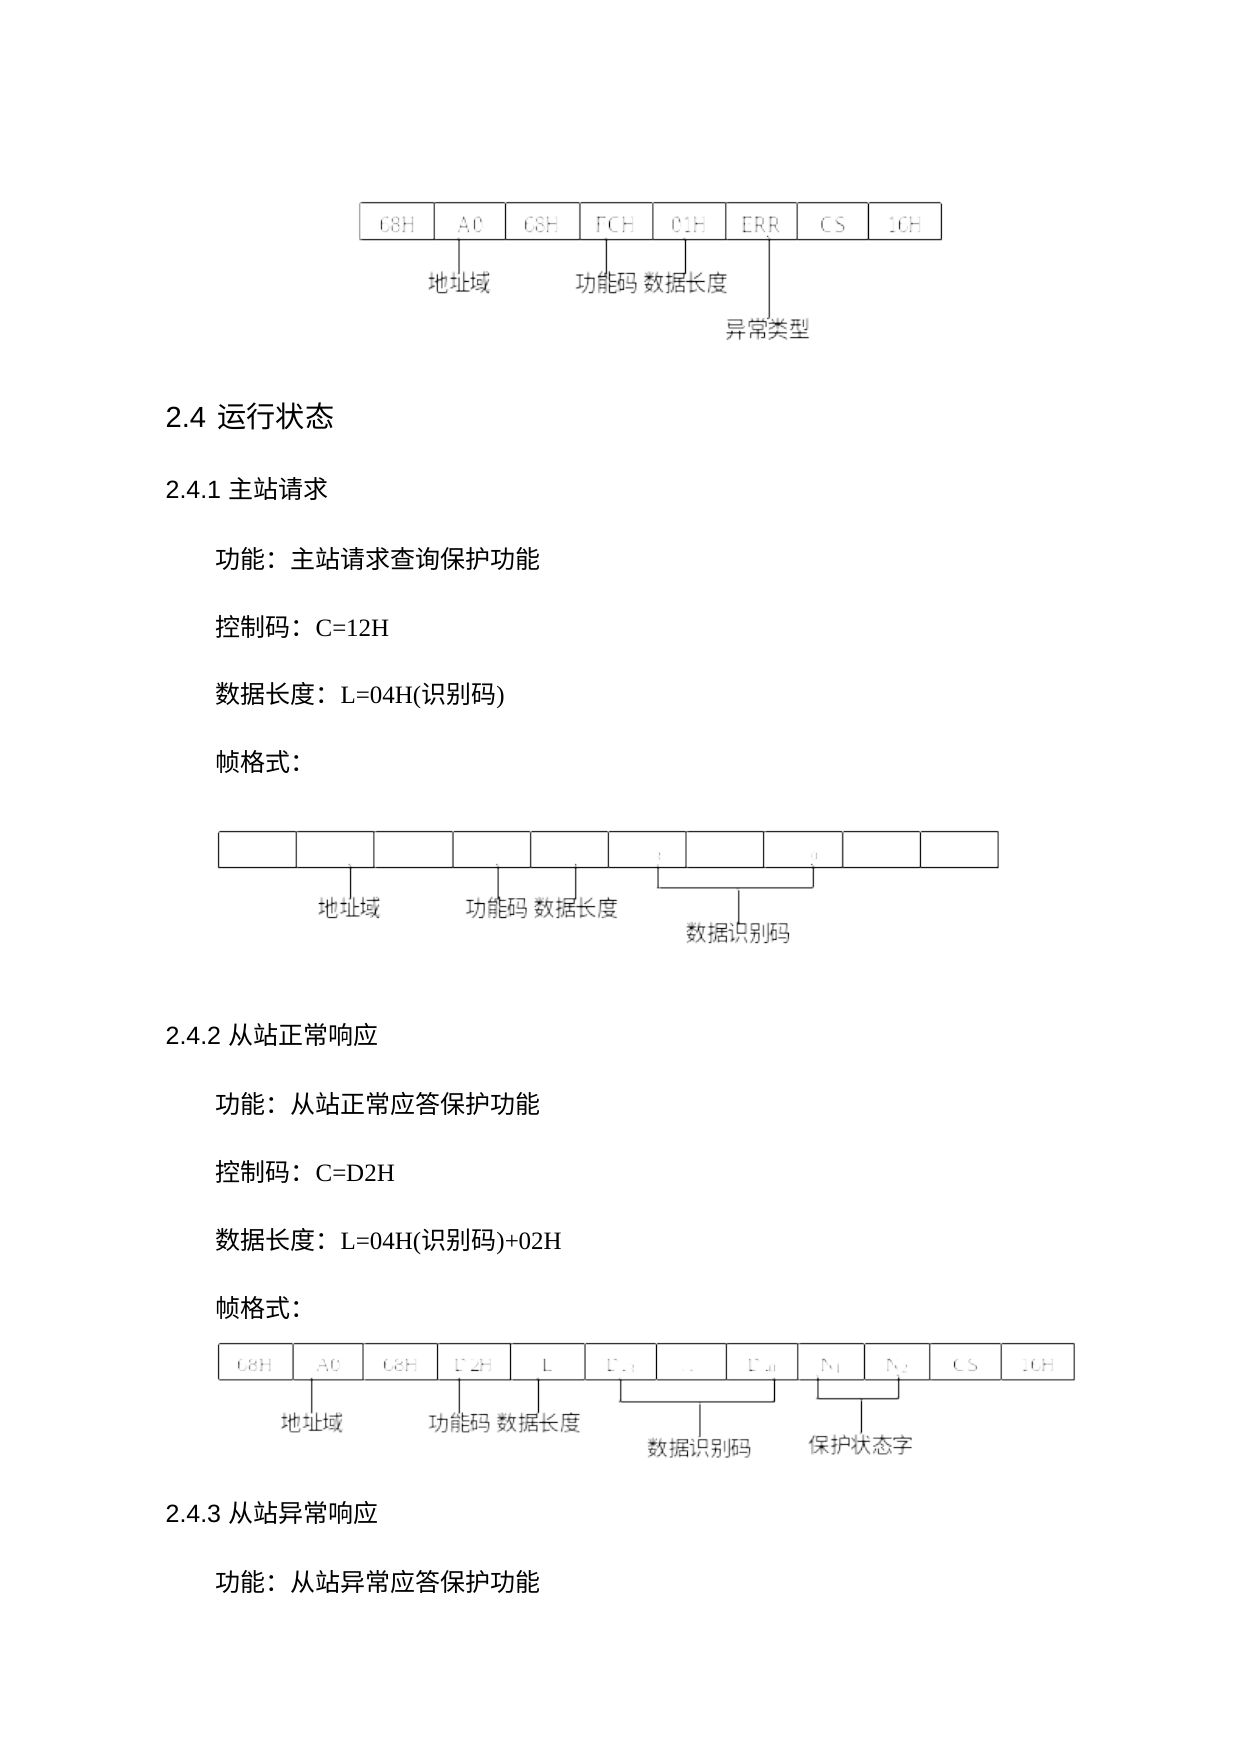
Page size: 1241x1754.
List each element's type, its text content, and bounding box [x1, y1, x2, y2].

subtitle 从站正常响应 [165, 1016, 1092, 1052]
text 功能：从站异常应答保护功能 [165, 1547, 1092, 1614]
text 控制码：C=D2H [165, 1137, 1092, 1205]
text 帧格式： [165, 1273, 1092, 1341]
text 数据长度：L=04H(识别码)+02H [165, 1205, 1092, 1273]
text 数据长度：L=04H(识别码) [165, 659, 1092, 727]
subtitle 运行状态 [165, 394, 1092, 436]
subtitle 从站异常响应 [165, 1493, 1092, 1529]
text 控制码：C=12H [165, 591, 1092, 659]
text 功能：从站正常应答保护功能 [165, 1069, 1092, 1137]
text 功能：主站请求查询保护功能 [165, 523, 1092, 591]
text 帧格式： [165, 727, 1092, 795]
subtitle 主站请求 [165, 470, 1092, 506]
